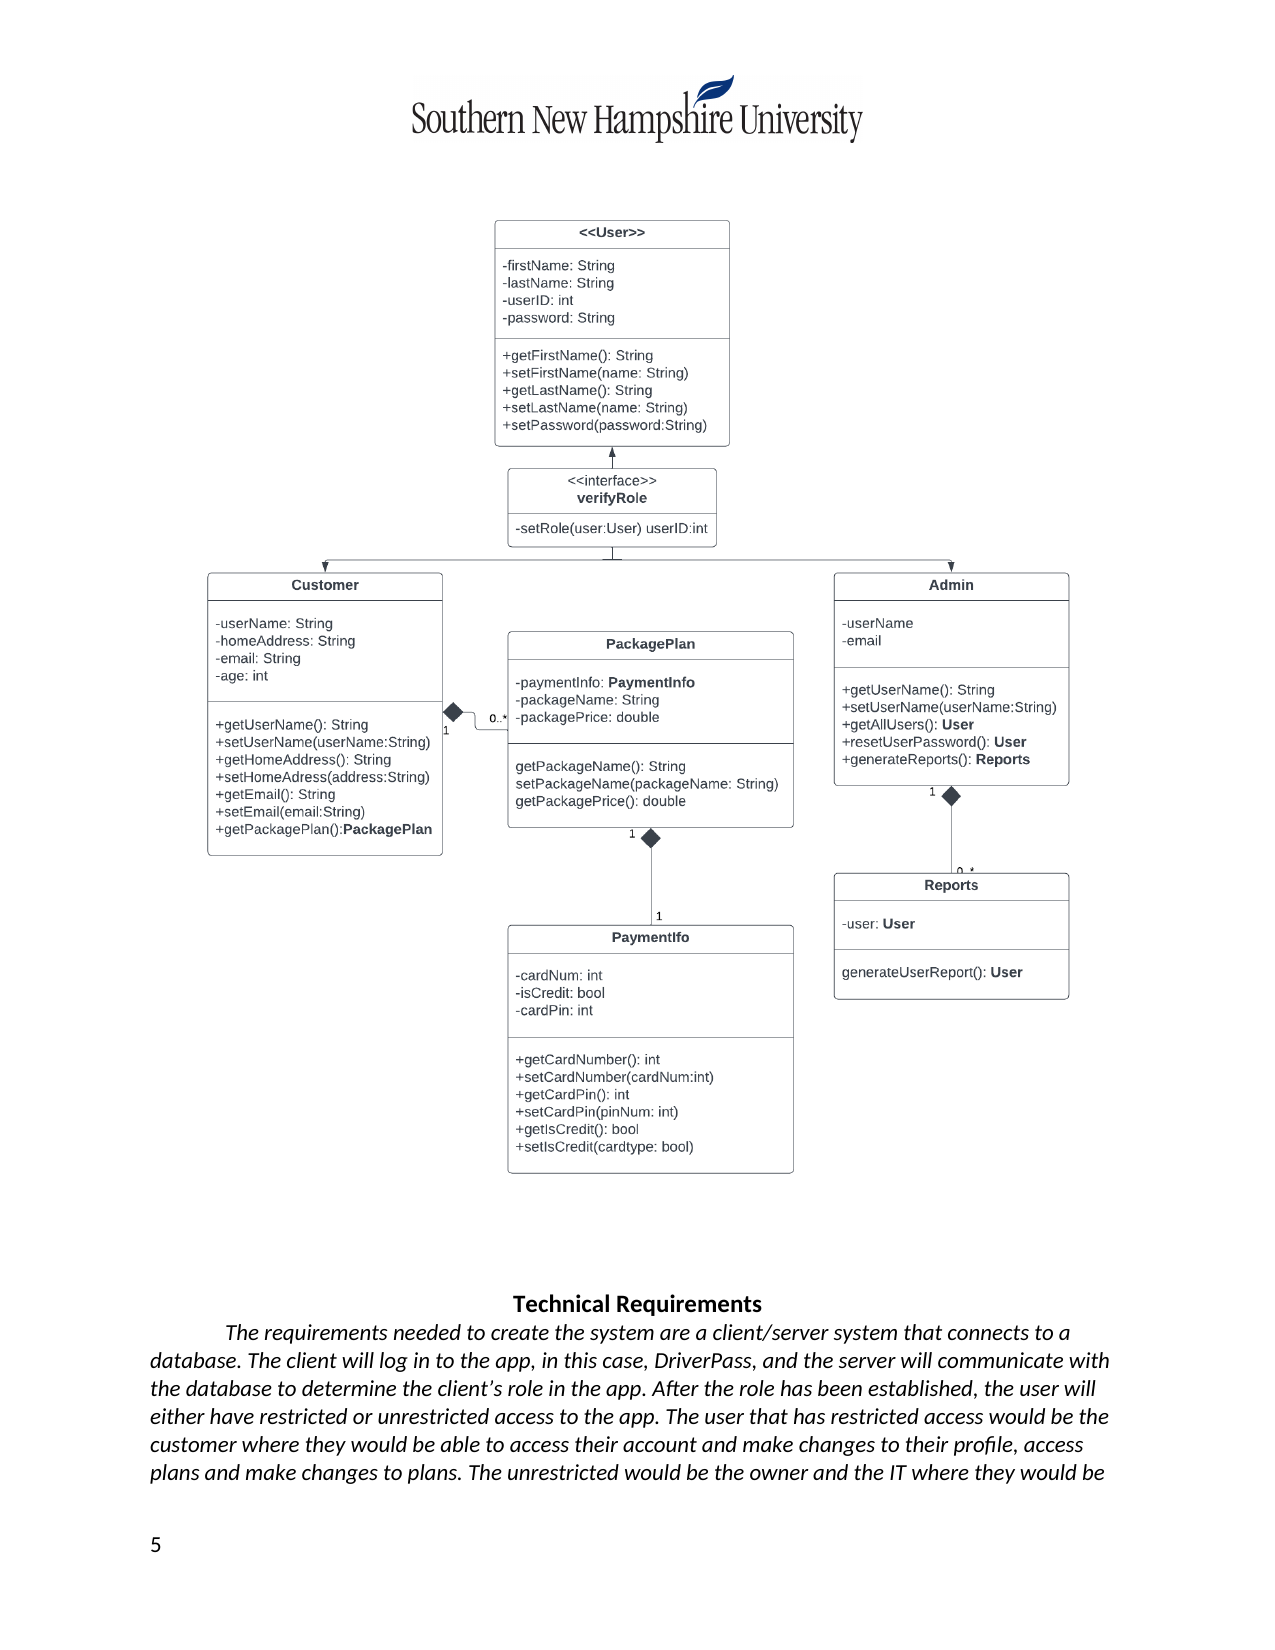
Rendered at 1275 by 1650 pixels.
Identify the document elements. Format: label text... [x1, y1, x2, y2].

subtitle Technical Requirements [150, 1288, 1125, 1318]
picture [150, 158, 1125, 1235]
picture [412, 75, 863, 143]
